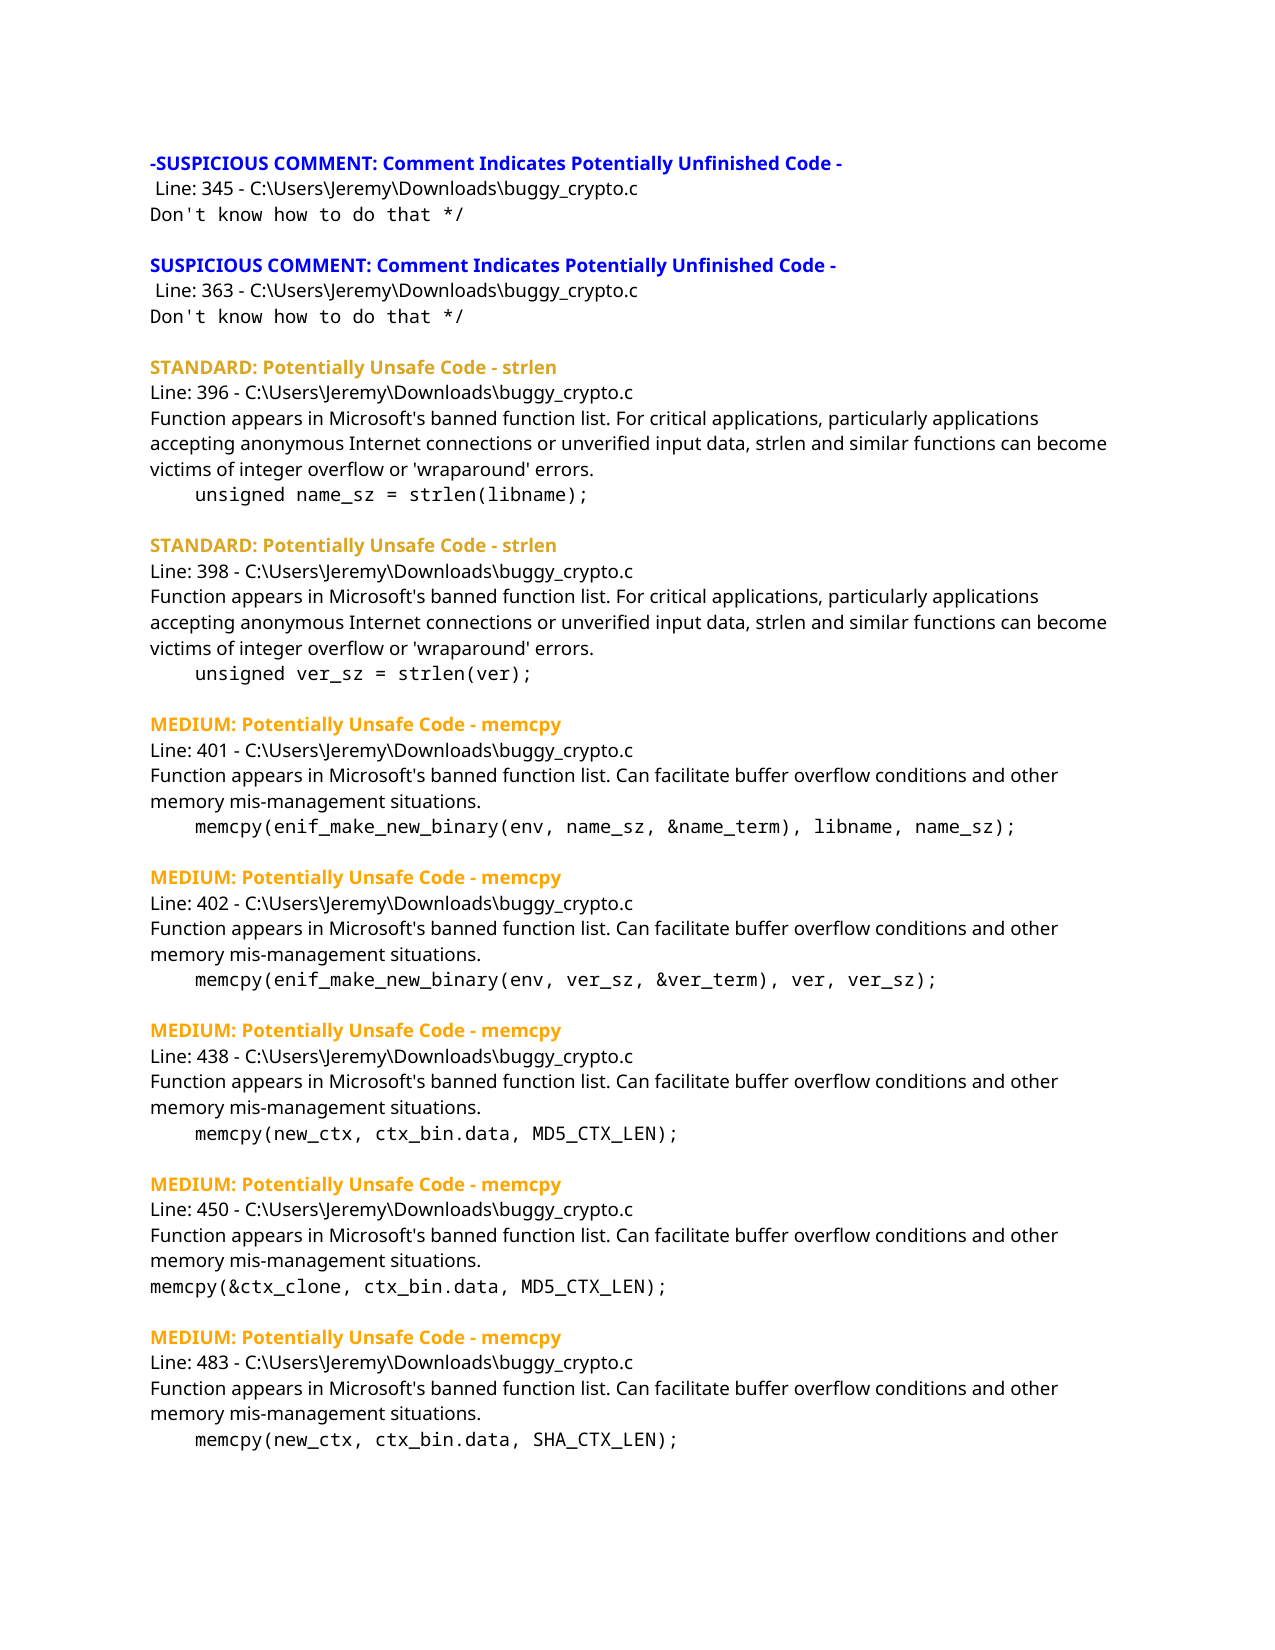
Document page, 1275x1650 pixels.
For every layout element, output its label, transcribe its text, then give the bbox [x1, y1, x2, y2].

text Line: 450 - C:\Users\Jeremy\Downloads\buggy_crypto.c [150, 1196, 1125, 1222]
text Function appears in Microsoft's banned function list. Can facilitate buffer overflow conditions and other memory mis-management situations. [150, 916, 1125, 967]
text Don't know how to do that */ [150, 201, 1125, 227]
text unsigned name_sz = strlen(libname); [150, 482, 1125, 507]
text Line: 398 - C:\Users\Jeremy\Downloads\buggy_crypto.c [150, 558, 1125, 584]
text Function appears in Microsoft's banned function list. For critical applications, particularly applications accepting anonymous Internet connections or unverified input data, strlen and similar functions can become victims of integer overflow or 'wraparound' errors. [150, 405, 1125, 482]
text MEDIUM: Potentially Unsafe Code - memcpy [150, 1171, 1125, 1196]
text -SUSPICIOUS COMMENT: Comment Indicates Potentially Unfinished Code - [150, 150, 1125, 176]
text memcpy(enif_make_new_binary(env, name_sz, &name_term), libname, name_sz); [150, 813, 1125, 839]
text MEDIUM: Potentially Unsafe Code - memcpy [150, 1324, 1125, 1349]
text Function appears in Microsoft's banned function list. Can facilitate buffer overflow conditions and other memory mis-management situations. [150, 1222, 1125, 1273]
text memcpy(new_ctx, ctx_bin.data, SHA_CTX_LEN); [150, 1426, 1125, 1452]
text STANDARD: Potentially Unsafe Code - strlen [150, 354, 1125, 380]
text STANDARD: Potentially Unsafe Code - strlen [150, 533, 1125, 558]
text Function appears in Microsoft's banned function list. Can facilitate buffer overflow conditions and other memory mis-management situations. [150, 762, 1125, 813]
text Function appears in Microsoft's banned function list. Can facilitate buffer overflow conditions and other memory mis-management situations. [150, 1069, 1125, 1120]
text Don't know how to do that */ [150, 303, 1125, 329]
text Function appears in Microsoft's banned function list. For critical applications, particularly applications accepting anonymous Internet connections or unverified input data, strlen and similar functions can become victims of integer overflow or 'wraparound' errors. [150, 584, 1125, 660]
text Line: 363 - C:\Users\Jeremy\Downloads\buggy_crypto.c [150, 278, 1125, 303]
text MEDIUM: Potentially Unsafe Code - memcpy [150, 711, 1125, 737]
text MEDIUM: Potentially Unsafe Code - memcpy [150, 864, 1125, 890]
text memcpy(new_ctx, ctx_bin.data, MD5_CTX_LEN); [150, 1120, 1125, 1145]
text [150, 1375, 1125, 1426]
text unsigned ver_sz = strlen(ver); [150, 660, 1125, 686]
text Line: 402 - C:\Users\Jeremy\Downloads\buggy_crypto.c [150, 890, 1125, 916]
text SUSPICIOUS COMMENT: Comment Indicates Potentially Unfinished Code - [150, 252, 1125, 278]
text Line: 345 - C:\Users\Jeremy\Downloads\buggy_crypto.c [150, 176, 1125, 201]
text Line: 483 - C:\Users\Jeremy\Downloads\buggy_crypto.c [150, 1349, 1125, 1375]
text MEDIUM: Potentially Unsafe Code - memcpy [150, 1018, 1125, 1043]
text Line: 396 - C:\Users\Jeremy\Downloads\buggy_crypto.c [150, 380, 1125, 405]
text memcpy(enif_make_new_binary(env, ver_sz, &ver_term), ver, ver_sz); [150, 967, 1125, 992]
text Line: 438 - C:\Users\Jeremy\Downloads\buggy_crypto.c [150, 1043, 1125, 1069]
text Line: 401 - C:\Users\Jeremy\Downloads\buggy_crypto.c [150, 737, 1125, 762]
text memcpy(&ctx_clone, ctx_bin.data, MD5_CTX_LEN); [150, 1273, 1125, 1298]
